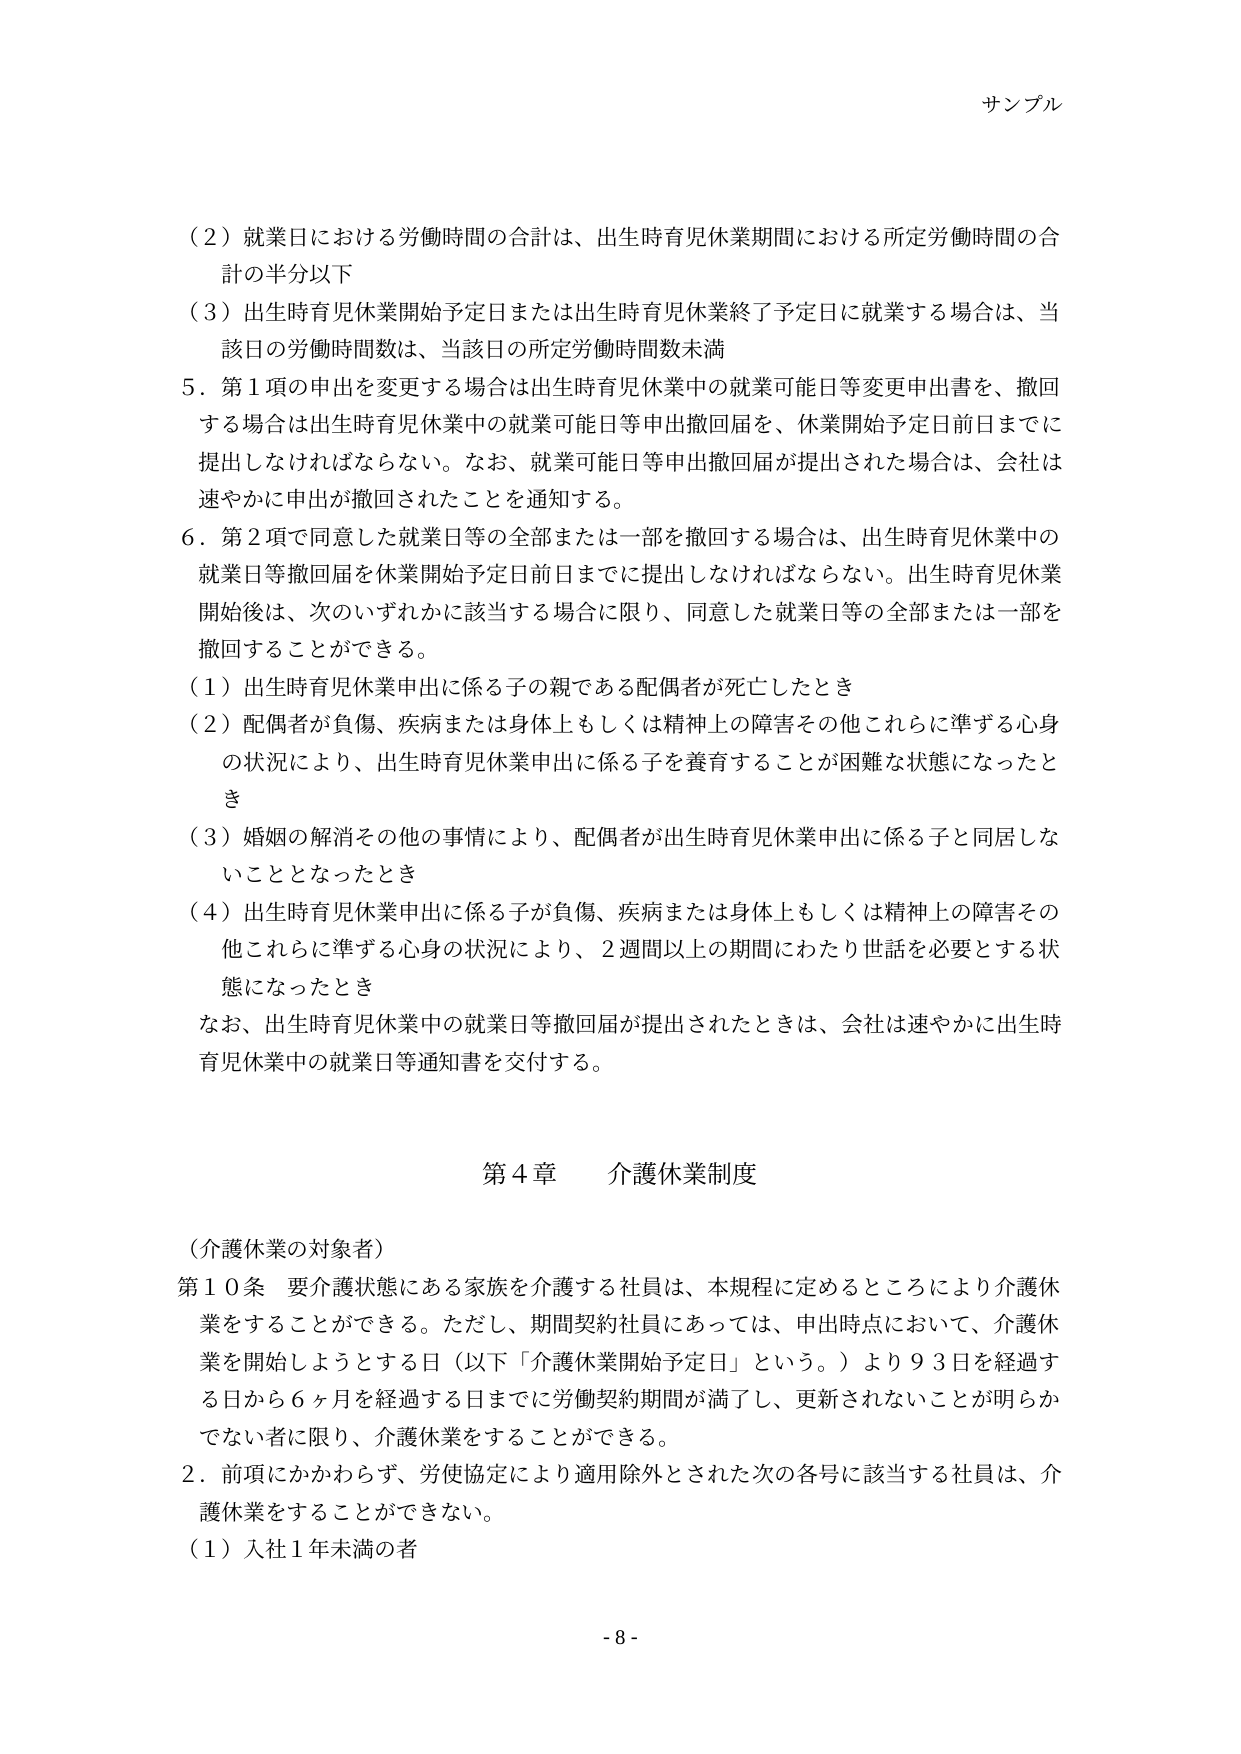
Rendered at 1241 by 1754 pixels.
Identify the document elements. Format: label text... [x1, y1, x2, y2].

text （４）出生時育児休業申出に係る子が負傷、疾病または身体上もしくは精神上の障害その他これらに準ずる心身の状況により、２週間以上の期間にわたり世話を必要とする状態になったとき [177, 892, 1063, 1004]
text （３）出生時育児休業開始予定日または出生時育児休業終了予定日に就業する場合は、当該日の労働時間数は、当該日の所定労働時間数未満 [177, 292, 1063, 367]
text 第１０条 要介護状態にある家族を介護する社員は、本規程に定めるところにより介護休業をすることができる。ただし、期間契約社員にあっては、申出時点において、介護休業を開始しようとする日（以下「介護休業開始予定日」という。）より９３日を経過する日から６ヶ月を経過する日までに労働契約期間が満了し、更新されないことが明らかでない者に限り、介護休業をすることができる。 [177, 1267, 1063, 1454]
text （２）配偶者が負傷、疾病または身体上もしくは精神上の障害その他これらに準ずる心身の状況により、出生時育児休業申出に係る子を養育することが困難な状態になったとき [177, 704, 1063, 817]
text ２．前項にかかわらず、労使協定により適用除外とされた次の各号に該当する社員は、介護休業をすることができない。 [177, 1454, 1063, 1529]
text （１）入社１年未満の者 [177, 1529, 1063, 1567]
text ６．第２項で同意した就業日等の全部または一部を撤回する場合は、出生時育児休業中の就業日等撤回届を休業開始予定日前日までに提出しなければならない。出生時育児休業開始後は、次のいずれかに該当する場合に限り、同意した就業日等の全部または一部を撤回することができる。 [177, 517, 1063, 667]
text ５．第１項の申出を変更する場合は出生時育児休業中の就業可能日等変更申出書を、撤回する場合は出生時育児休業中の就業可能日等申出撤回届を、休業開始予定日前日までに提出しなければならない。なお、就業可能日等申出撤回届が提出された場合は、会社は速やかに申出が撤回されたことを通知する。 [177, 367, 1063, 517]
text （２）就業日における労働時間の合計は、出生時育児休業期間における所定労働時間の合計の半分以下 [177, 217, 1063, 292]
text （介護休業の対象者） [177, 1229, 1063, 1267]
text 第４章 介護休業制度 [177, 1154, 1063, 1192]
text （１）出生時育児休業申出に係る子の親である配偶者が死亡したとき [177, 667, 1063, 704]
text なお、出生時育児休業中の就業日等撤回届が提出されたときは、会社は速やかに出生時育児休業中の就業日等通知書を交付する。 [198, 1004, 1063, 1079]
text （３）婚姻の解消その他の事情により、配偶者が出生時育児休業申出に係る子と同居しないこととなったとき [177, 817, 1063, 892]
